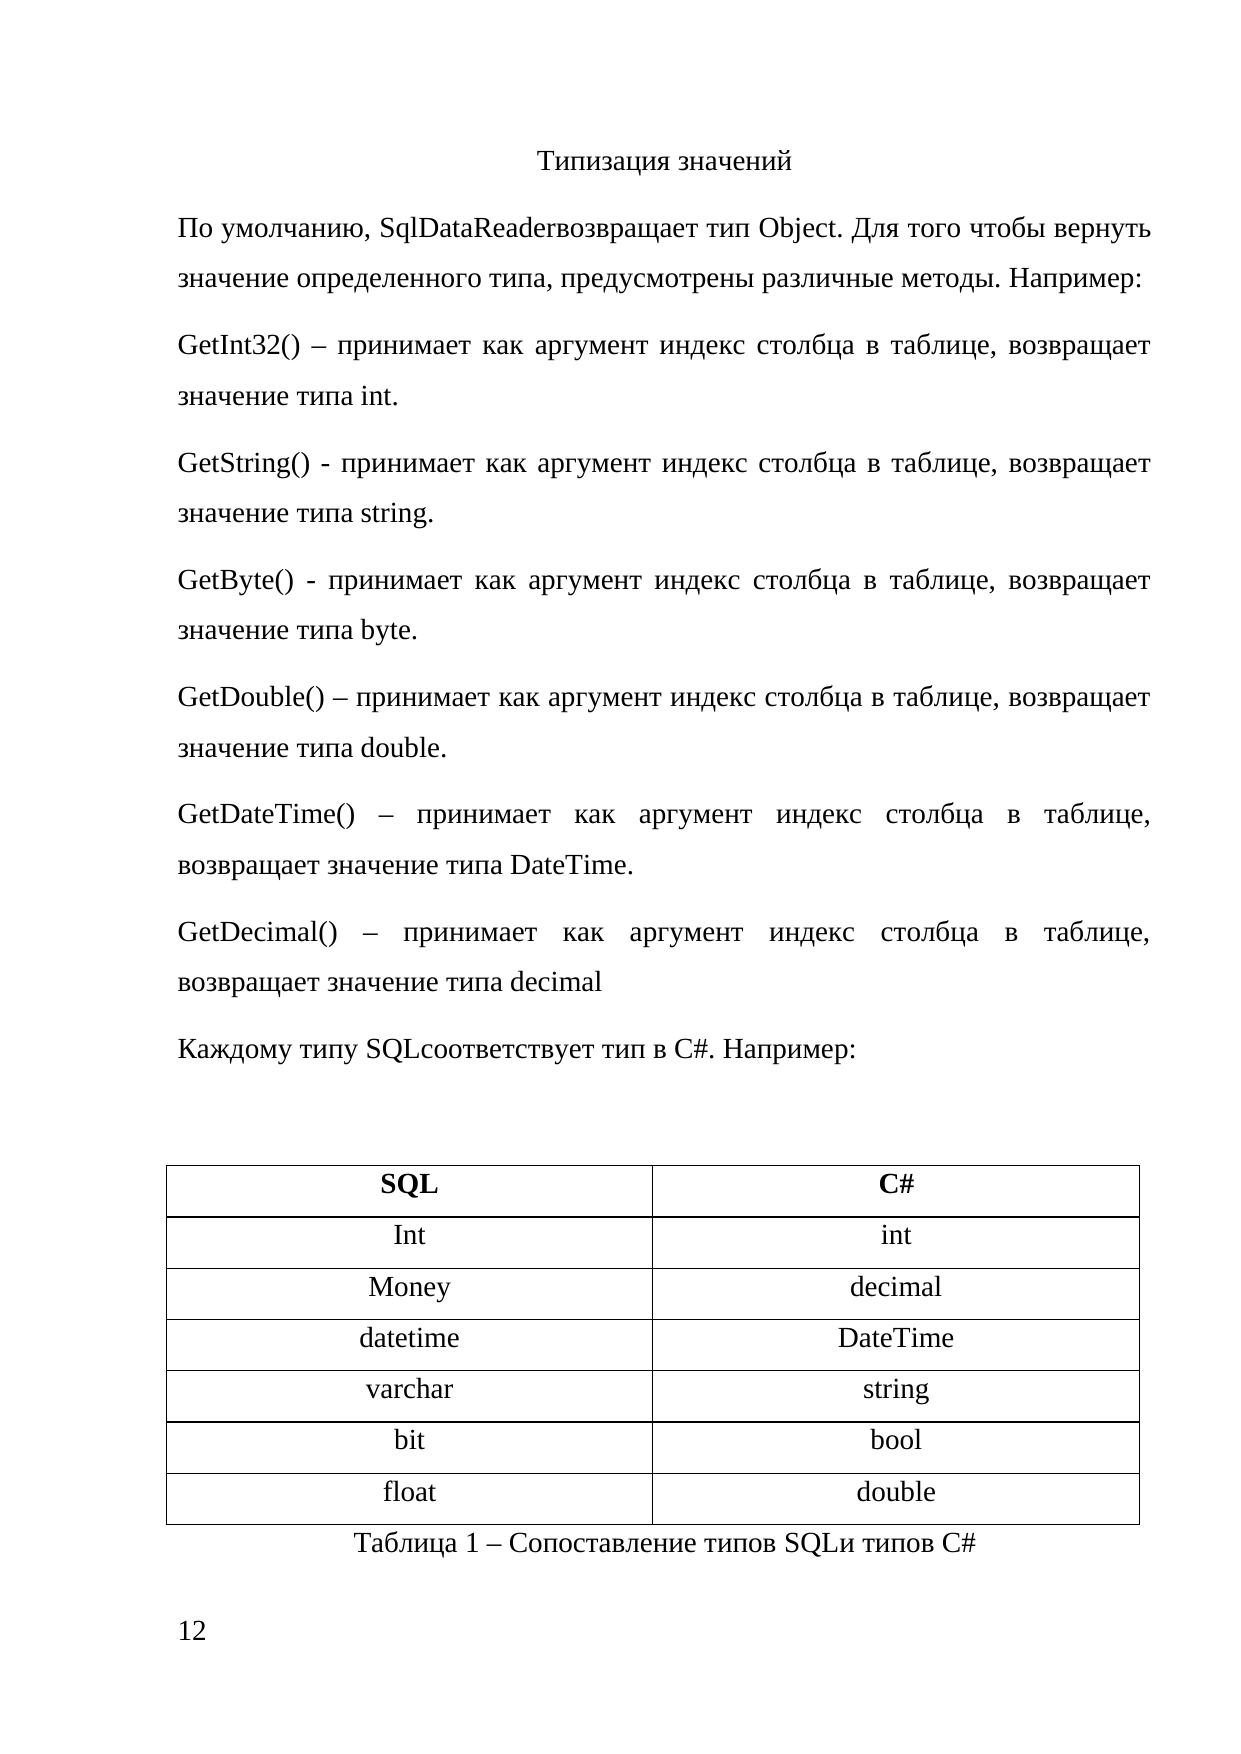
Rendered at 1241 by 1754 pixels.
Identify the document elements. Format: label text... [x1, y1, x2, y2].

text Таблица 1 – Сопоставление типов SQLи типов C# [177, 1525, 1152, 1558]
subtitle Типизация значений [177, 143, 1152, 177]
table_cell decimal [653, 1269, 1139, 1319]
table_cell bool [653, 1423, 1139, 1473]
table_cell Money [167, 1269, 652, 1319]
table_cell datetime [167, 1320, 652, 1370]
text GetDateTime() – принимает как аргумент индекс столбца в таблице, возвращает значение типа DateTime. [177, 797, 1152, 881]
text GetInt32() – принимает как аргумент индекс столбца в таблице, возвращает значение типа int. [177, 327, 1152, 411]
text Каждому типу SQLсоответствует тип в C#. Например: [177, 1031, 1152, 1065]
table_cell float [167, 1474, 652, 1524]
table_cell varchar [167, 1371, 652, 1421]
table_header SQL [167, 1166, 652, 1216]
table_cell double [653, 1474, 1139, 1524]
table_cell bit [167, 1423, 652, 1473]
text GetDecimal() – принимает как аргумент индекс столбца в таблице, возвращает значение типа decimal [177, 914, 1152, 998]
table_header C# [653, 1166, 1139, 1216]
text По умолчанию, SqlDataReaderвозвращает тип Object. Для того чтобы вернуть значение определенного типа, предусмотрены различные методы. Например: [177, 210, 1152, 294]
table_cell int [653, 1218, 1139, 1268]
table_cell DateTime [653, 1320, 1139, 1370]
text GetByte() - принимает как аргумент индекс столбца в таблице, возвращает значение типа byte. [177, 562, 1152, 646]
table_cell string [653, 1371, 1139, 1421]
text GetDouble() – принимает как аргумент индекс столбца в таблице, возвращает значение типа double. [177, 679, 1152, 763]
text GetString() - принимает как аргумент индекс столбца в таблице, возвращает значение типа string. [177, 445, 1152, 529]
table_cell Int [167, 1218, 652, 1268]
